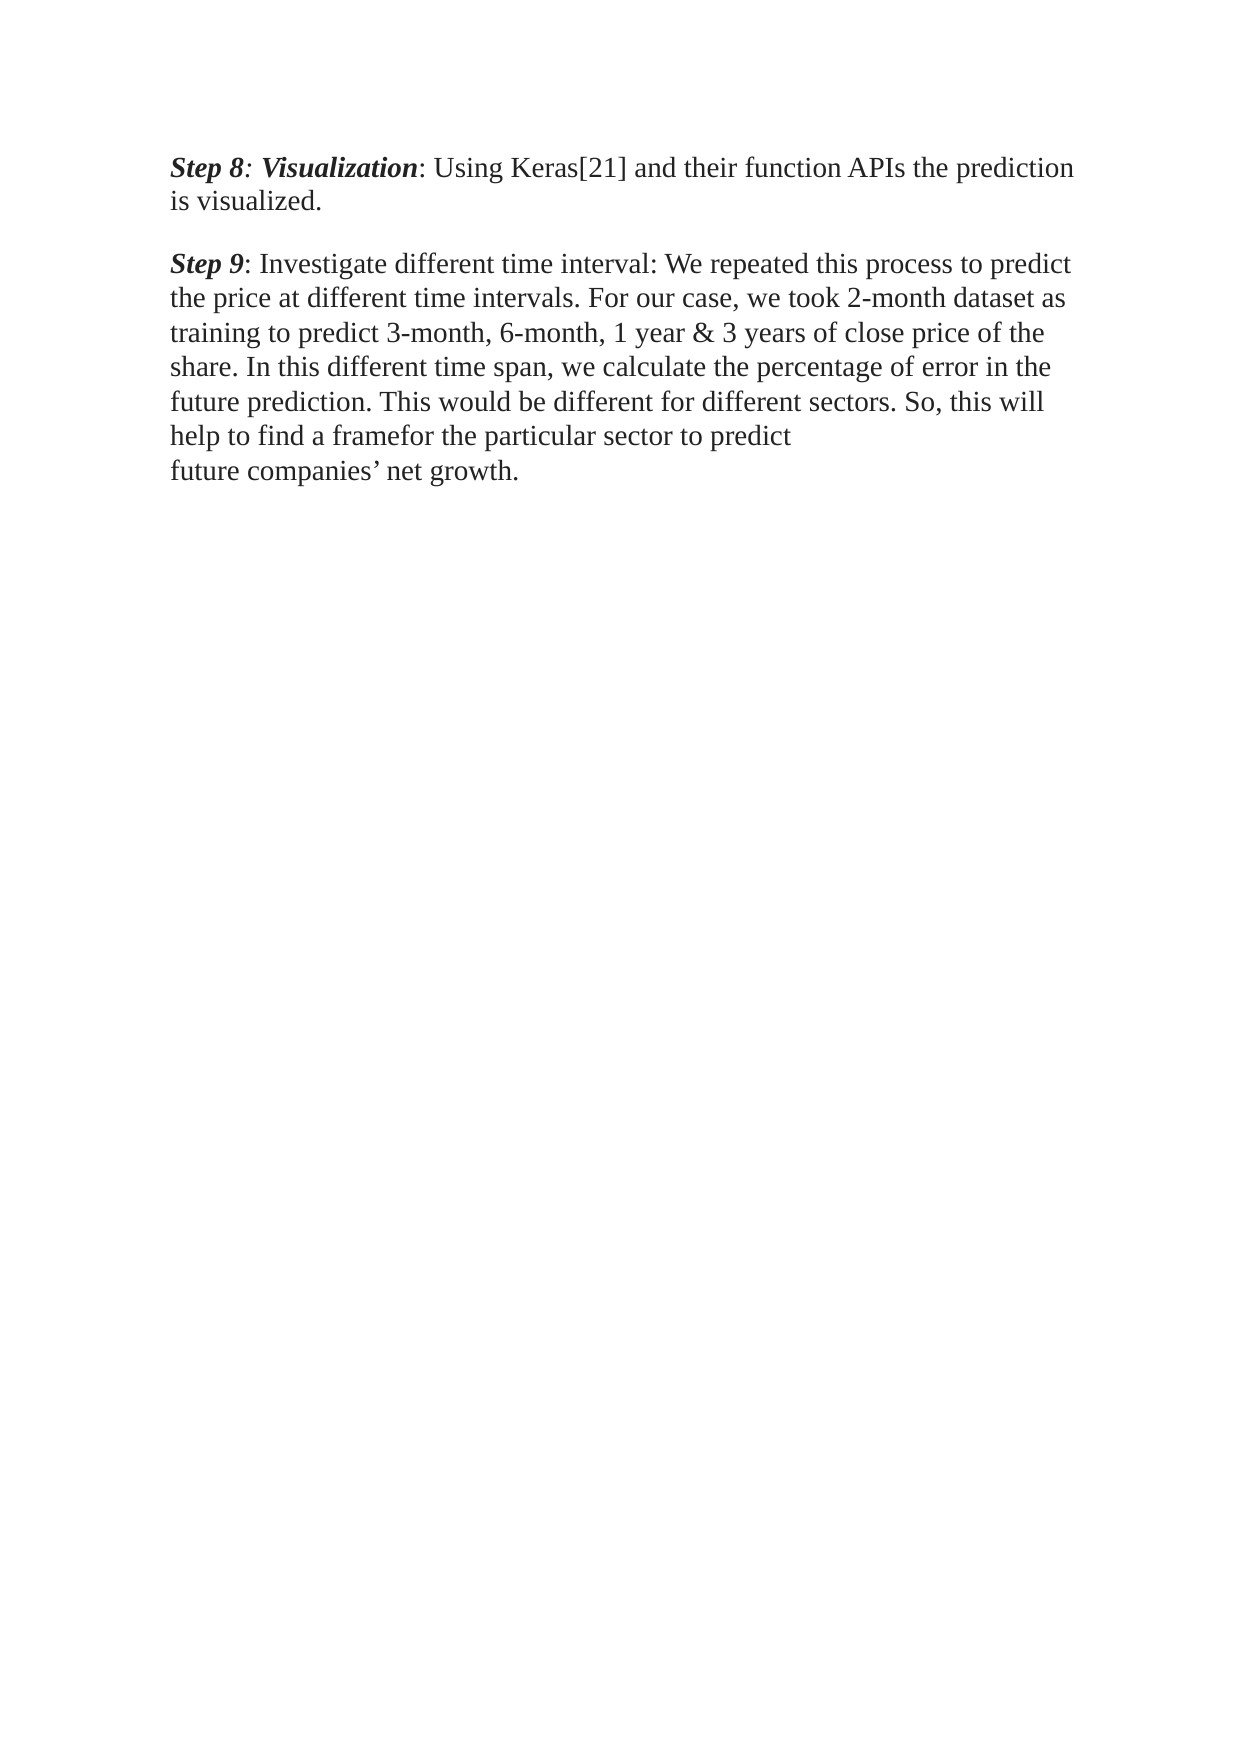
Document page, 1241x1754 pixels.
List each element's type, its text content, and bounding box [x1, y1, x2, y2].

text future companies’ net growth. [170, 453, 1092, 486]
text Step 9: Investigate different time interval: We repeated this process to predict the price at different time intervals. For our case, we took 2-month dataset as training to predict 3-month, 6-month, 1 year & 3 years of close price of the share. In this different time span, we calculate the percentage of error in the future prediction. This would be different for different sectors. So, this will help to find a framefor the particular sector to predict [170, 246, 1092, 452]
text Step 8: Visualization: Using Keras[21] and their function APIs the prediction is visualized. [170, 150, 1092, 217]
